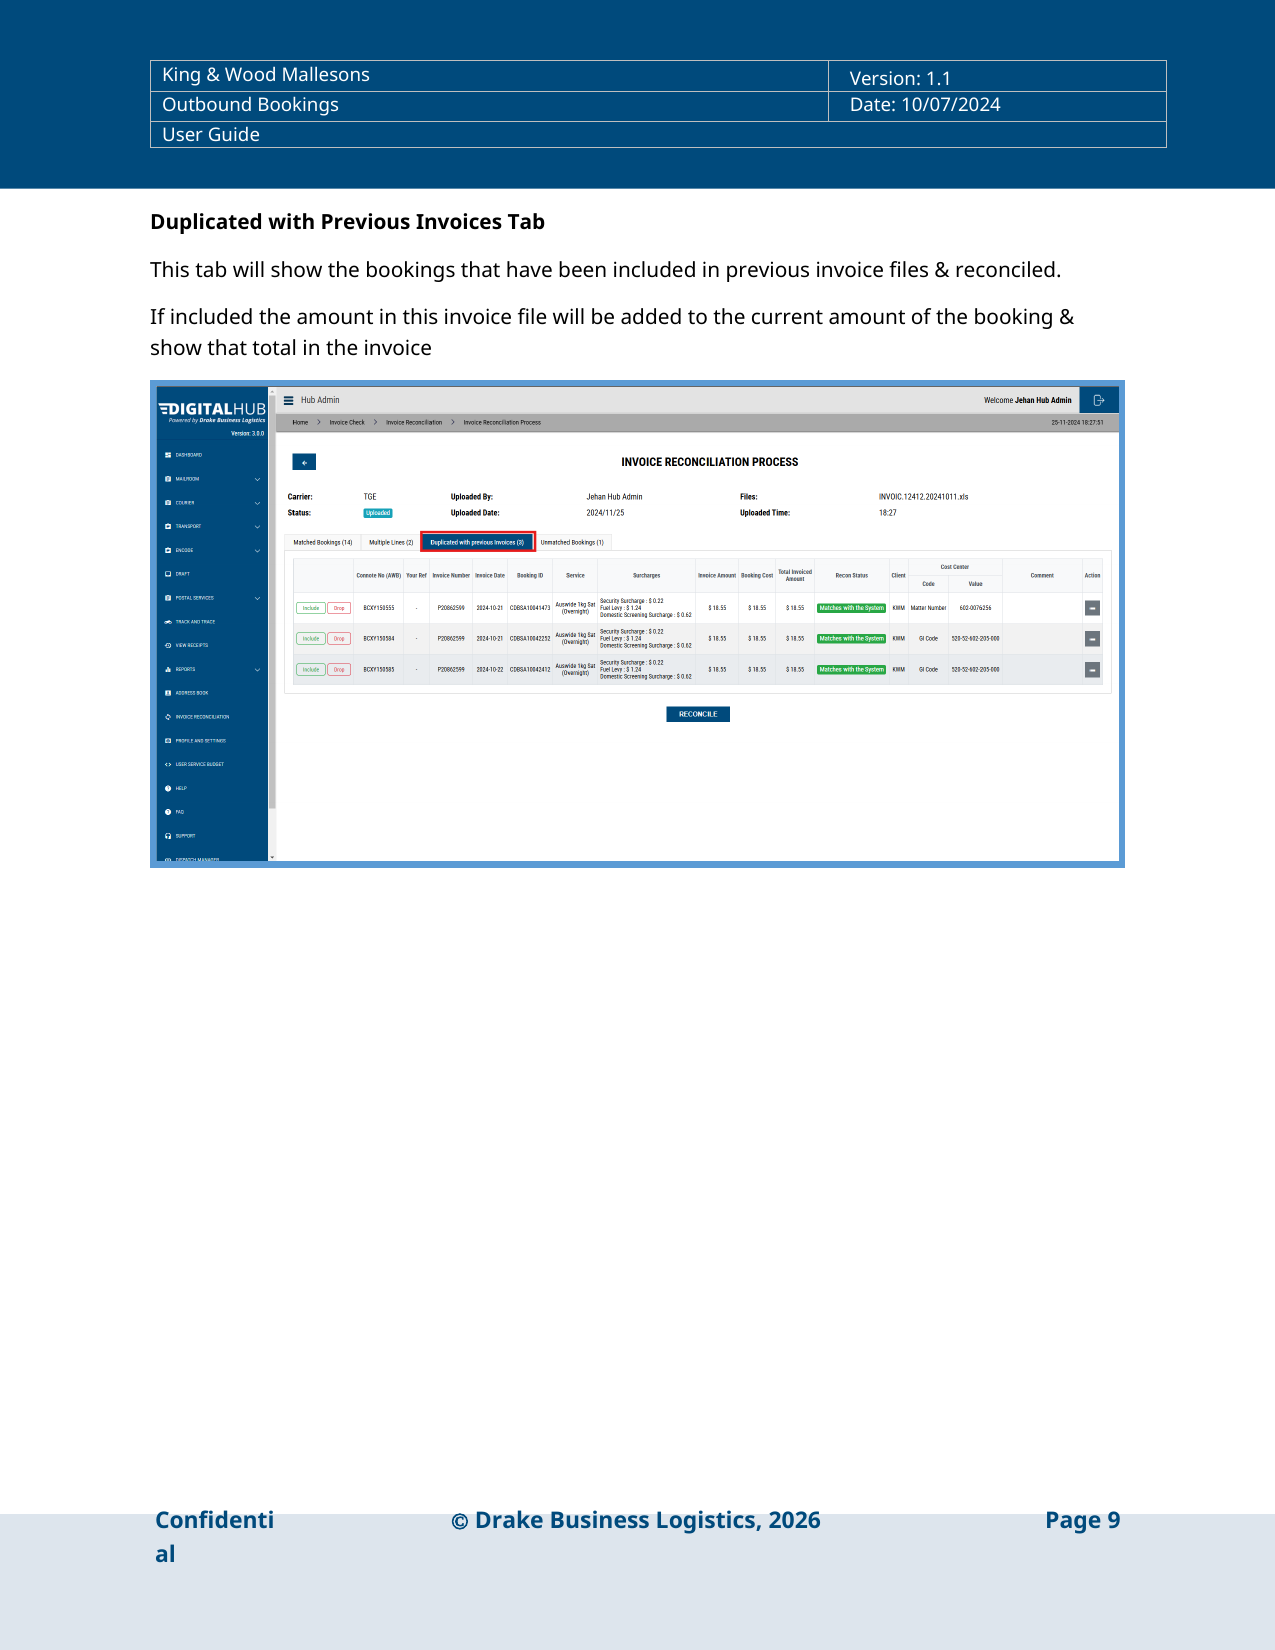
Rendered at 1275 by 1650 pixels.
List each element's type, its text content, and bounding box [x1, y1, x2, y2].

picture [156, 386, 1119, 861]
text Duplicated with Previous Invoices Tab [150, 207, 1125, 236]
text This tab will show the bookings that have been included in previous invoice files & reconciled. [150, 255, 1125, 283]
text If included the amount in this invoice file will be added to the current amount of the booking & show that total in the invoice [150, 302, 1125, 361]
